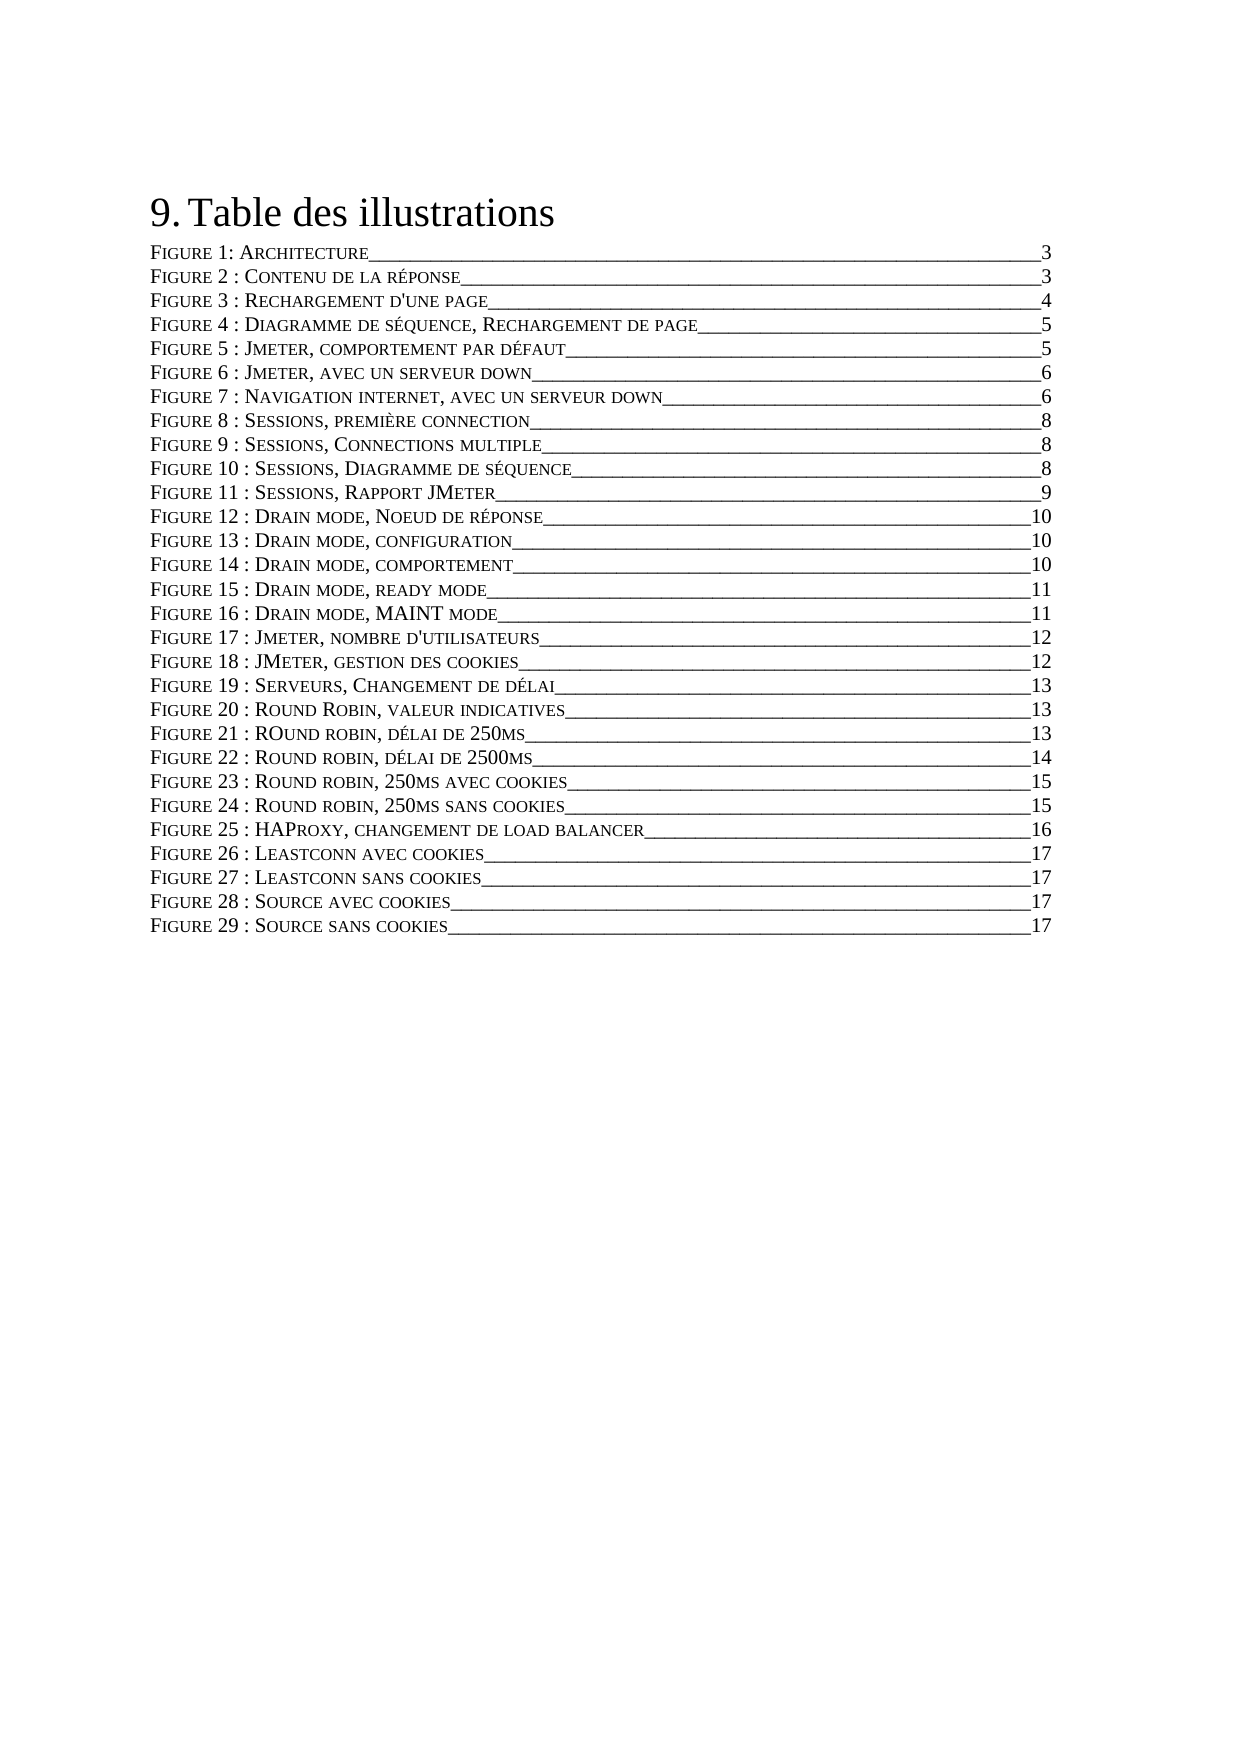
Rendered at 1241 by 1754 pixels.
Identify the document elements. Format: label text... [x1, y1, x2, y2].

text Figure 29 : Source sans cookies 17 [150, 913, 1053, 937]
text Figure 10 : Sessions, Diagramme de séquence 8 [150, 456, 1053, 480]
text Figure 13 : Drain mode, configuration 10 [150, 528, 1053, 552]
text Figure 21 : ROund robin, délai de 250ms 13 [150, 721, 1053, 745]
text Figure 15 : Drain mode, ready mode 11 [150, 576, 1053, 601]
text Figure 2 : Contenu de la réponse 3 [150, 264, 1053, 288]
text Figure 26 : Leastconn avec cookies 17 [150, 841, 1053, 865]
text Figure 27 : Leastconn sans cookies 17 [150, 865, 1053, 889]
text Figure 5 : Jmeter, comportement par défaut 5 [150, 336, 1053, 360]
text Figure 17 : Jmeter, nombre d'utilisateurs 12 [150, 624, 1053, 649]
text Figure 4 : Diagramme de séquence, Rechargement de page 5 [150, 312, 1053, 336]
text Figure 23 : Round robin, 250ms avec cookies 15 [150, 769, 1053, 793]
text Figure 8 : Sessions, première connection 8 [150, 408, 1053, 432]
text Figure 6 : Jmeter, avec un serveur down 6 [150, 360, 1053, 384]
text Figure 18 : JMeter, gestion des cookies 12 [150, 649, 1053, 673]
text Figure 9 : Sessions, Connections multiple 8 [150, 432, 1053, 456]
text Figure 25 : HAProxy, changement de load balancer 16 [150, 817, 1053, 841]
subtitle Table des illustrations [150, 187, 1053, 235]
text Figure 24 : Round robin, 250ms sans cookies 15 [150, 793, 1053, 817]
text Figure 11 : Sessions, Rapport JMeter 9 [150, 480, 1053, 504]
text Figure 16 : Drain mode, MAINT mode 11 [150, 601, 1053, 624]
text Figure 22 : Round robin, délai de 2500ms 14 [150, 745, 1053, 769]
text Figure 3 : Rechargement d'une page 4 [150, 288, 1053, 312]
text Figure 28 : Source avec cookies 17 [150, 889, 1053, 913]
text Figure 14 : Drain mode, comportement 10 [150, 552, 1053, 576]
text Figure 1: Architecture 3 [150, 239, 1053, 264]
text Figure 7 : Navigation internet, avec un serveur down 6 [150, 384, 1053, 408]
text Figure 20 : Round Robin, valeur indicatives 13 [150, 697, 1053, 721]
text Figure 12 : Drain mode, Noeud de réponse 10 [150, 504, 1053, 528]
text Figure 19 : Serveurs, Changement de délai 13 [150, 673, 1053, 697]
